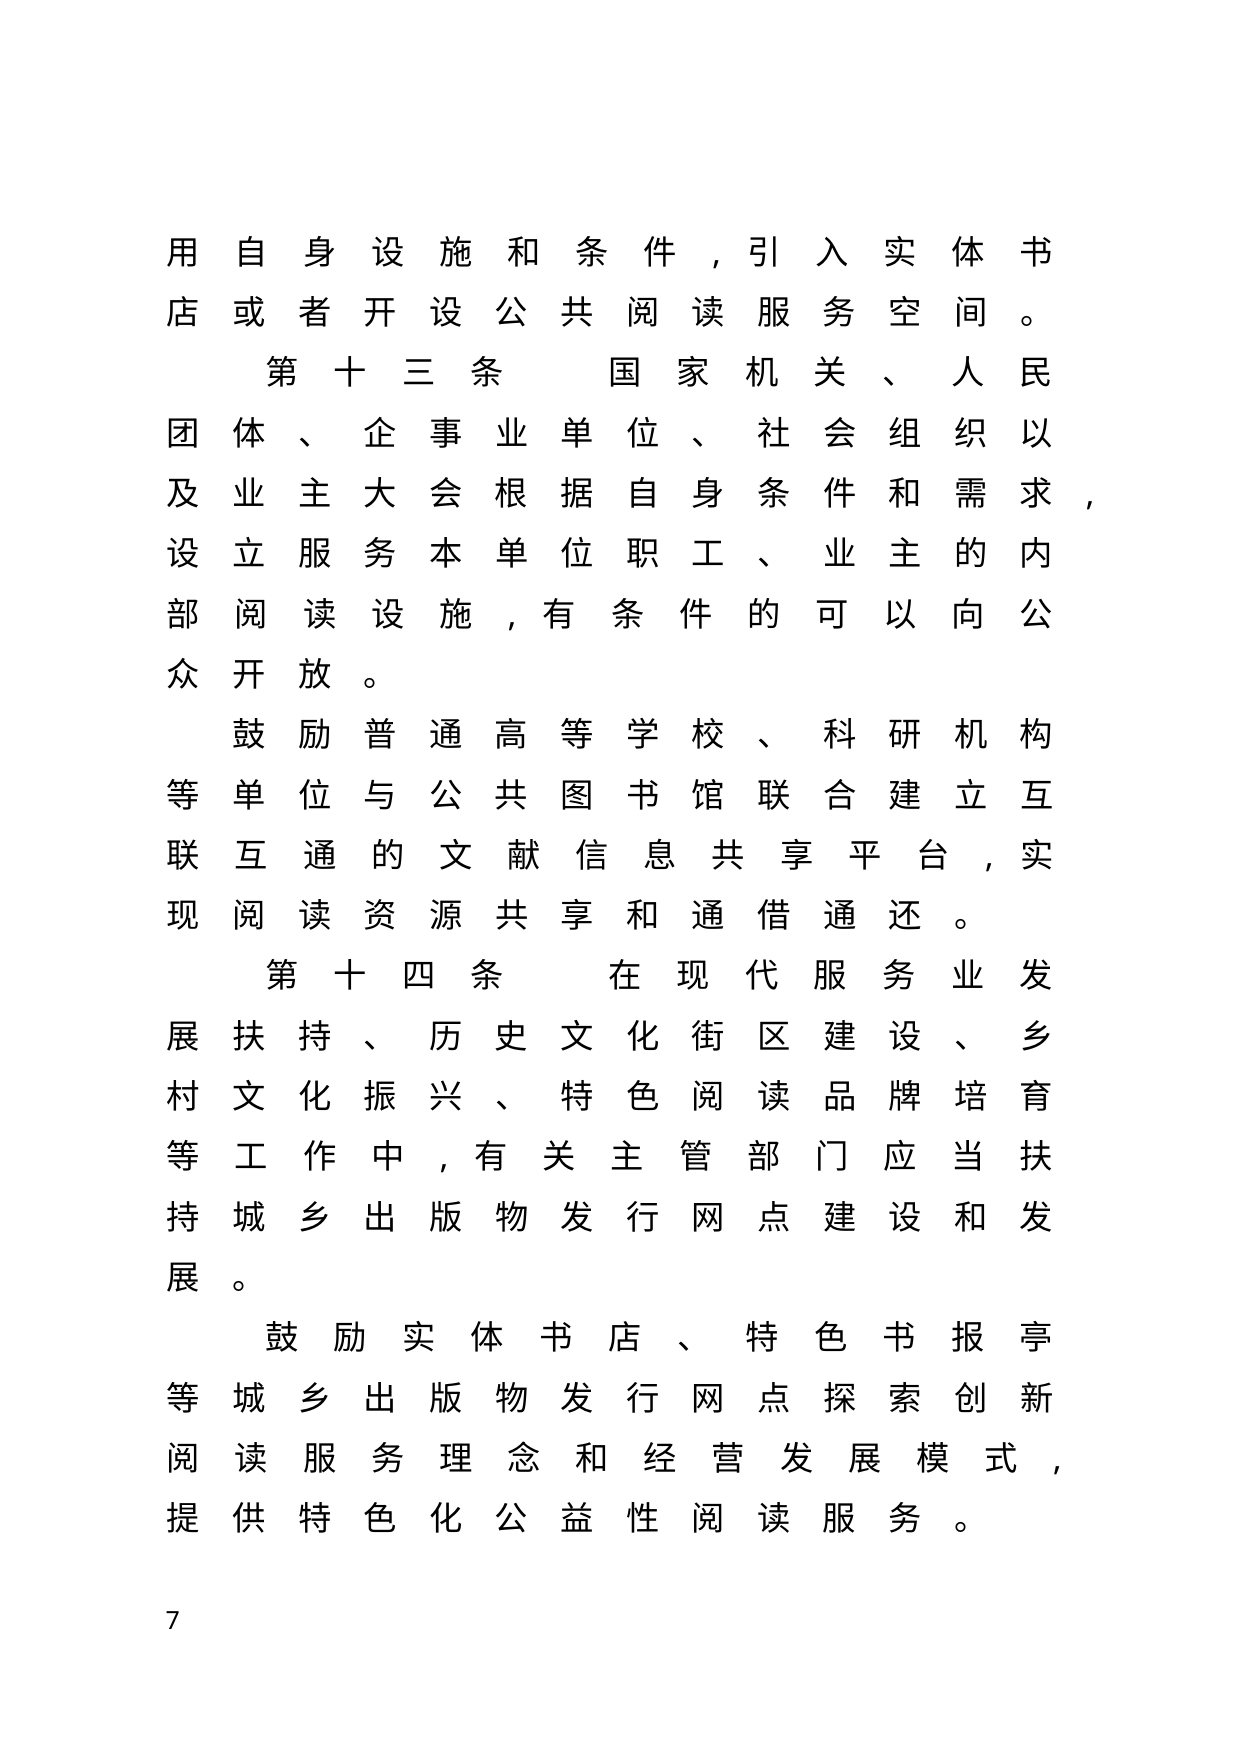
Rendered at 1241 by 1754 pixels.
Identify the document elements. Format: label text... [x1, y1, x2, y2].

text 第十四条 在现代服务业发展扶持、历史文化街区建设、乡村文化振兴、特色阅读品牌培育等工作中,有关主管部门应当扶持城乡出版物发行网点建设和发展。 [167, 943, 1085, 1305]
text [167, 219, 1085, 340]
text 鼓励普通高等学校、科研机构等单位与公共图书馆联合建立互联互通的文献信息共享平台,实现阅读资源共享和通借通还。 [167, 702, 1085, 943]
text 第十三条 国家机关、人民团体、企事业单位、社会组织以及业主大会根据自身条件和需求,设立服务本单位职工、业主的内部阅读设施,有条件的可以向公众开放。 [167, 340, 1085, 702]
text 鼓励实体书店、特色书报亭等城乡出版物发行网点探索创新阅读服务理念和经营发展模式,提供特色化公益性阅读服务。 [167, 1305, 1085, 1546]
